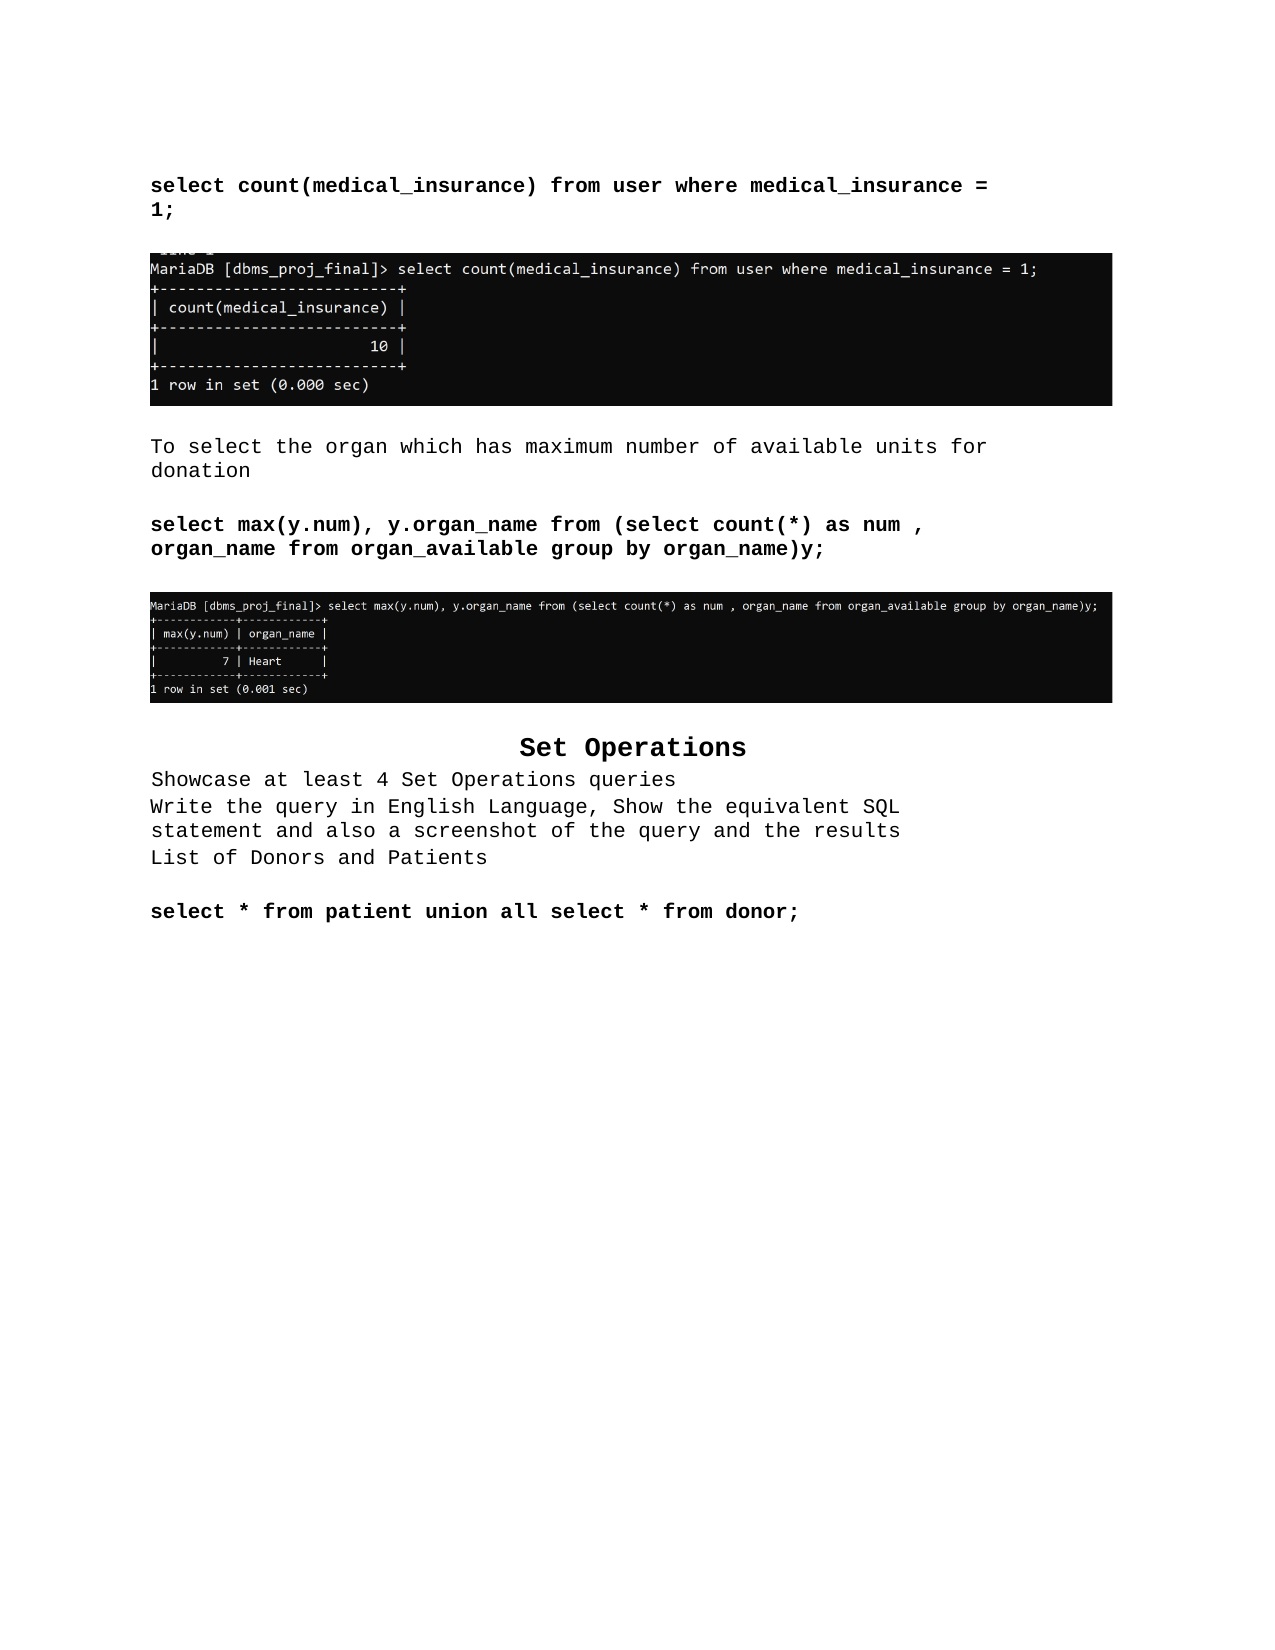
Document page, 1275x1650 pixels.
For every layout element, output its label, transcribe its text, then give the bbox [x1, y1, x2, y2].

text select * from patient union all select * from donor; [150, 901, 1012, 925]
text List of Donors and Patients [150, 847, 1012, 871]
text Showcase at least 4 Set Operations queries [151, 769, 1113, 793]
picture [150, 253, 1113, 406]
text select count(medical_insurance) from user where medical_insurance = 1; [150, 175, 1012, 223]
picture [150, 592, 1113, 703]
text Set Operations [150, 733, 747, 764]
text To select the organ which has maximum number of available units for donation [150, 436, 1012, 483]
text Write the query in English Language, Show the equivalent SQL statement and also a screenshot of the query and the results [150, 796, 1012, 843]
text select max(y.num), y.organ_name from (select count(*) as num , organ_name from organ_available group by organ_name)y; [150, 514, 1012, 561]
